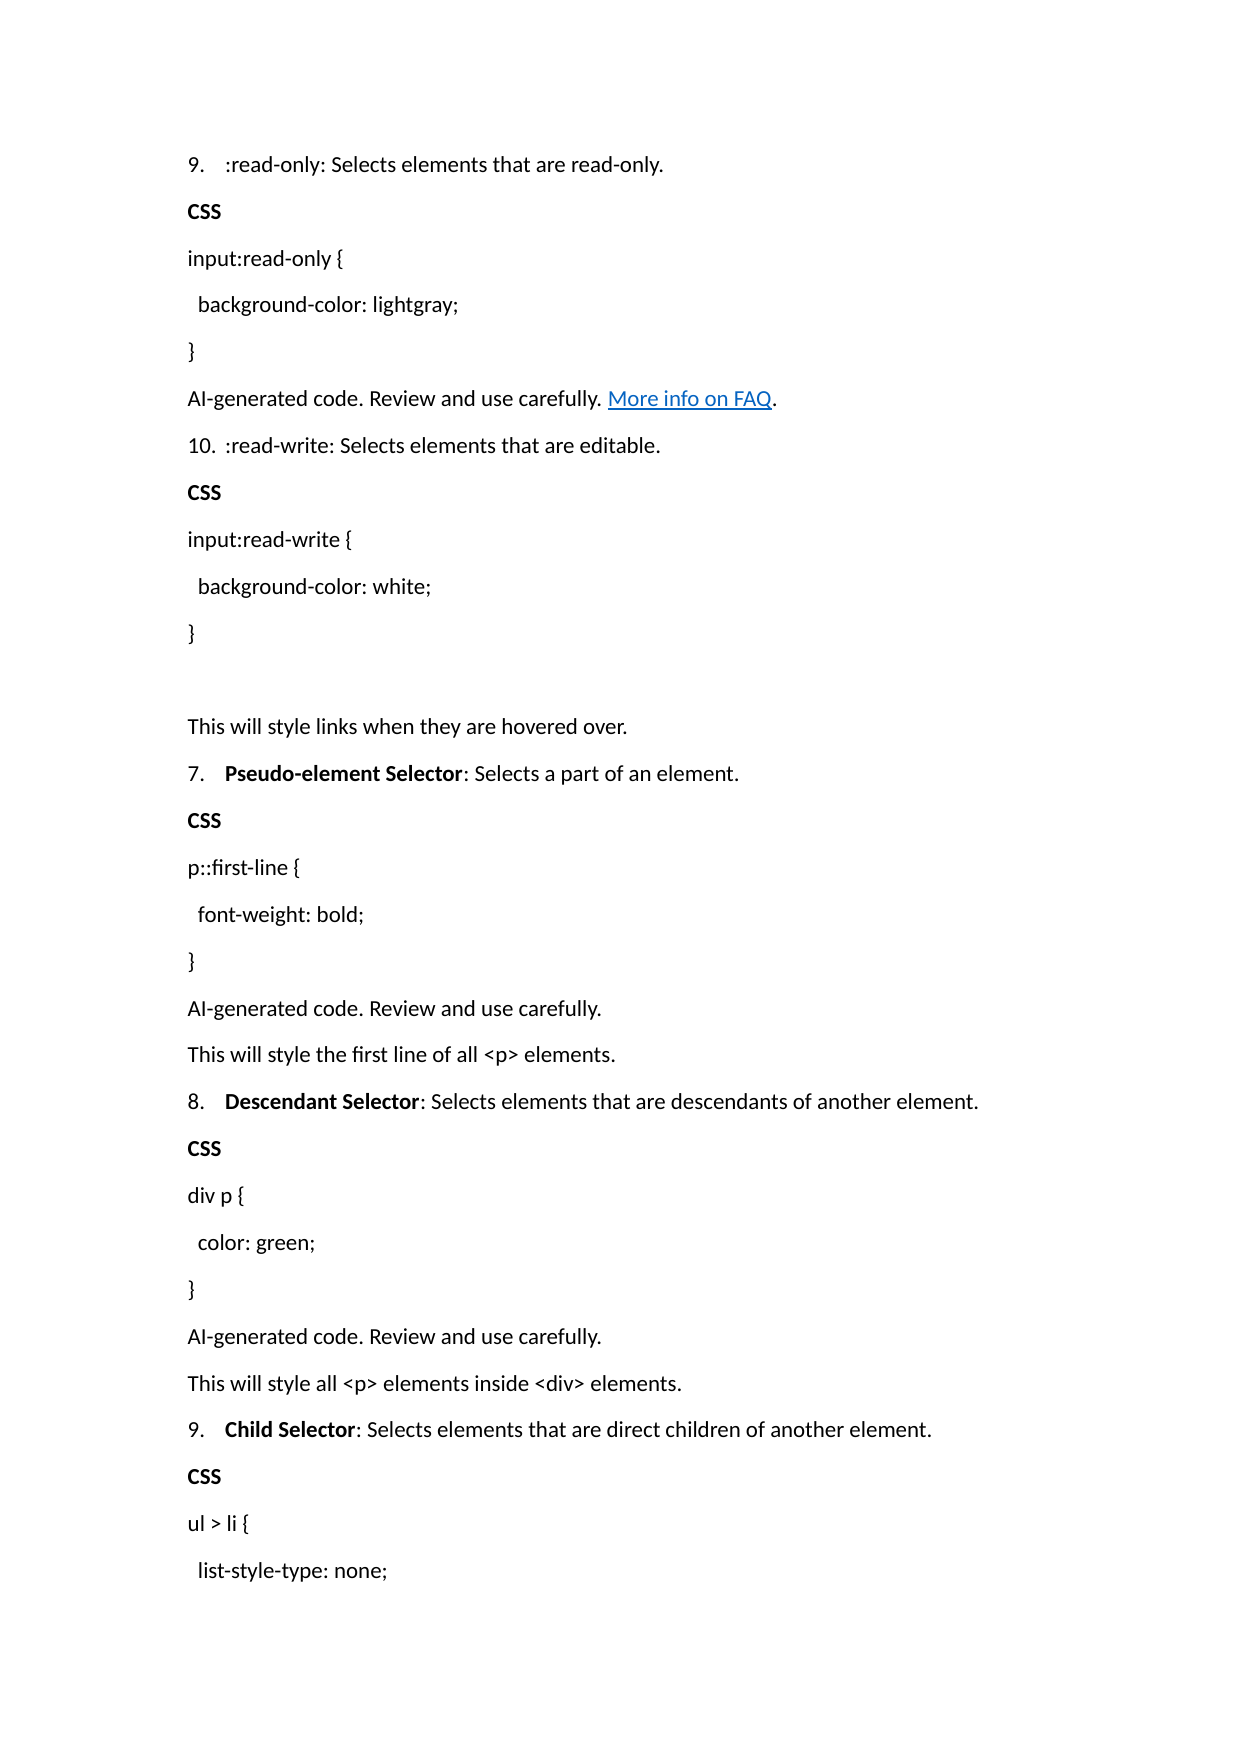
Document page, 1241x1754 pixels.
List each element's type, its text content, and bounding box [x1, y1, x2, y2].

text list-style-type: none; [187, 1556, 1090, 1584]
list Descendant Selector: Selects elements that are descendants of another element. [187, 1087, 1090, 1116]
text input:read-write { [187, 525, 1090, 553]
text This will style links when they are hovered over. [187, 712, 1090, 741]
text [187, 384, 1090, 412]
text CSS [187, 478, 1090, 506]
list :read-only: Selects elements that are read-only. [187, 150, 1090, 178]
text } [187, 1275, 1090, 1303]
text AI-generated code. Review and use carefully. [187, 1322, 1090, 1350]
text This will style all <p> elements inside <div> elements. [187, 1369, 1090, 1397]
text } [187, 947, 1090, 975]
text div p { [187, 1181, 1090, 1209]
text color: green; [187, 1228, 1090, 1256]
text CSS [187, 197, 1090, 225]
list Pseudo-element Selector: Selects a part of an element. [187, 759, 1090, 787]
text background-color: lightgray; [187, 291, 1090, 319]
text CSS [187, 806, 1090, 834]
list :read-write: Selects elements that are editable. [187, 431, 1090, 459]
text } [187, 337, 1090, 366]
text input:read-only { [187, 244, 1090, 272]
text ul > li { [187, 1509, 1090, 1537]
text This will style the first line of all <p> elements. [187, 1041, 1090, 1069]
text } [187, 619, 1090, 647]
list Child Selector: Selects elements that are direct children of another element. [187, 1416, 1090, 1444]
text p::first-line { [187, 853, 1090, 881]
text CSS [187, 1462, 1090, 1491]
text AI-generated code. Review and use carefully. [187, 994, 1090, 1022]
text background-color: white; [187, 572, 1090, 600]
text CSS [187, 1134, 1090, 1162]
text font-weight: bold; [187, 900, 1090, 928]
